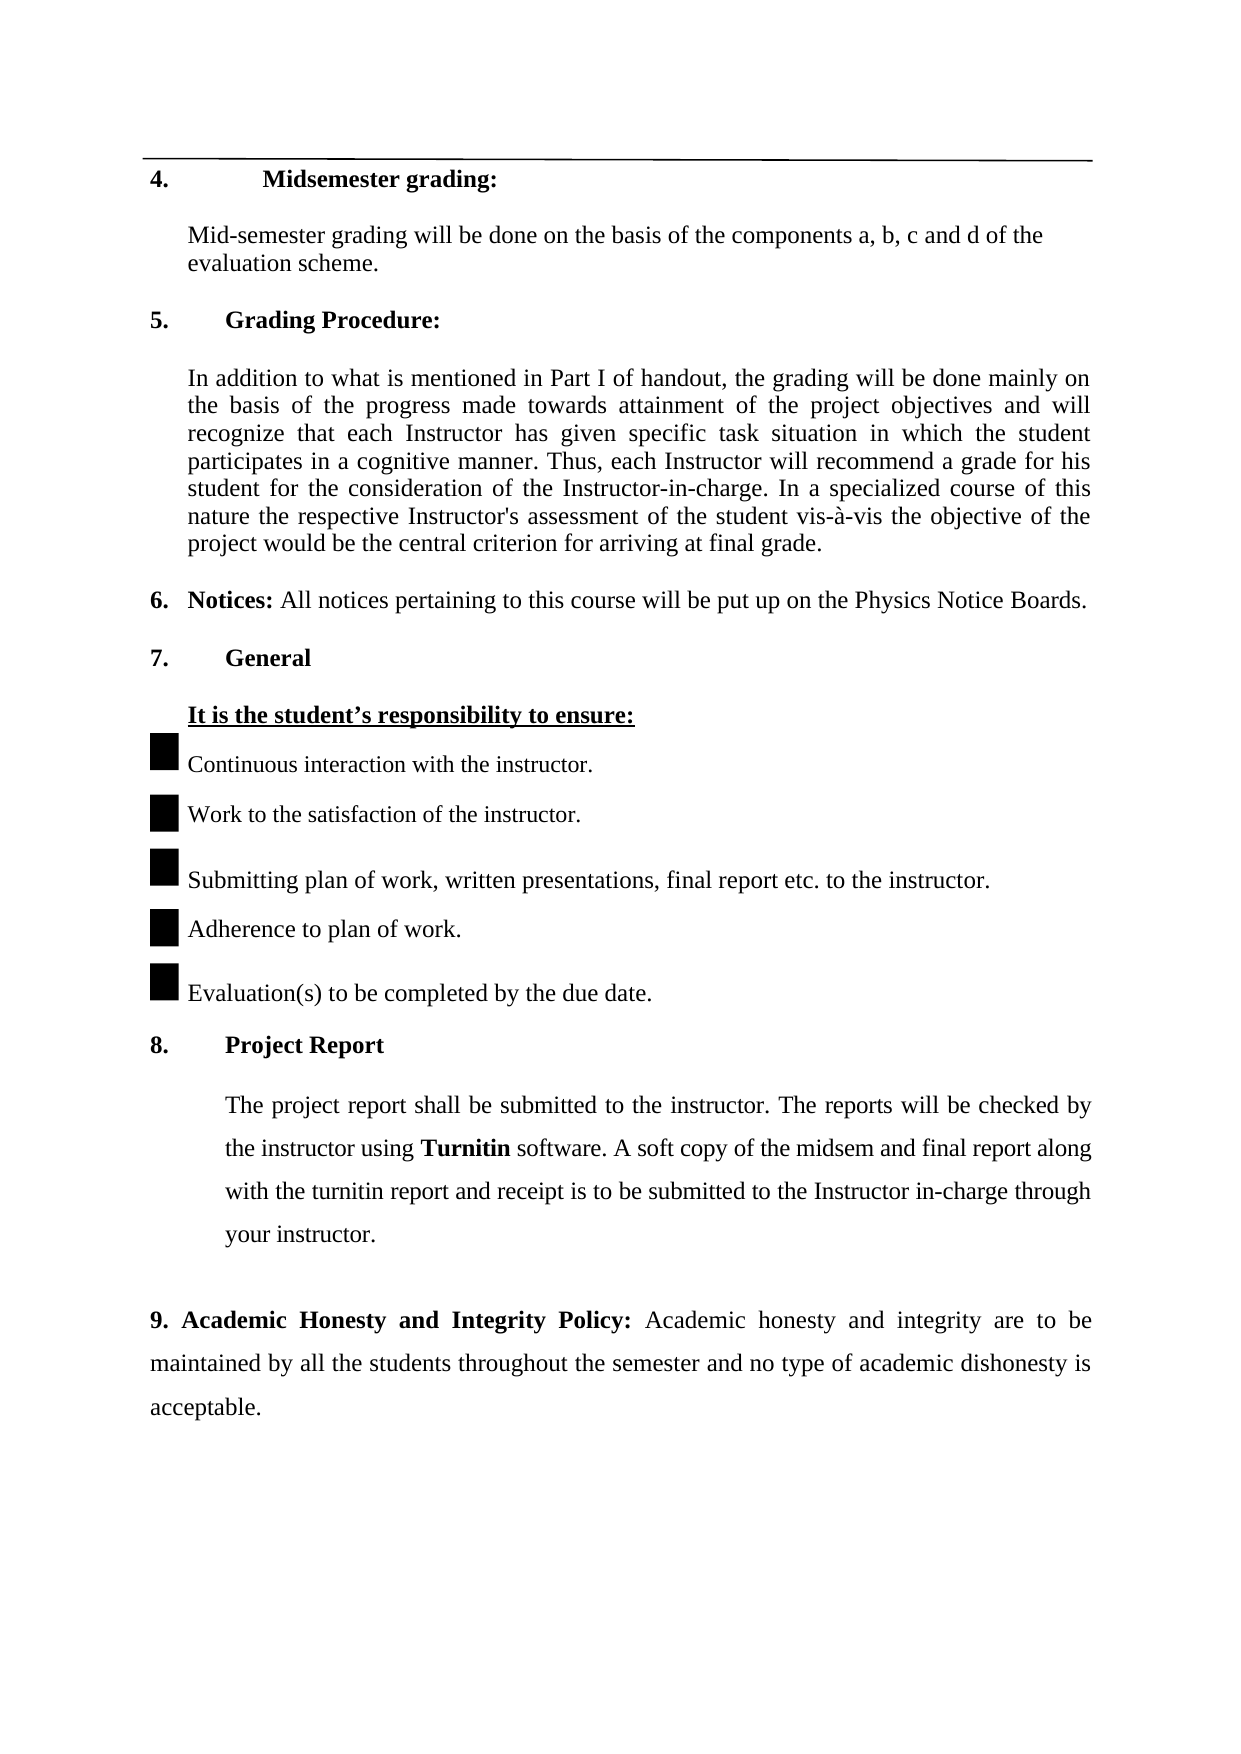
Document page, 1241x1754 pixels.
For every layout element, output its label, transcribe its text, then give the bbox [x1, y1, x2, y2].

text Continuous interaction with the instructor. Work to the satisfaction of the instructor. [187, 750, 603, 828]
text In addition to what is mentioned in Part I of handout, the grading will be done mainly on the basis of the progress made towards attainment of the project objectives and will recognize that each Instructor has given specific task situation in which the student participates in a cognitive manner. Thus, each Instructor will recommend a grade for his student for the consideration of the Instructor-in-charge. In a specialized course of this nature the respective Instructor's assessment of the student vis-à-vis the objective of the project would be the central criterion for arriving at final grade. [187, 364, 1092, 557]
text It is the student’s responsibility to ensure: [187, 700, 1092, 729]
list Notices: All notices pertaining to this course will be put up on the Physics Notice Boards. [150, 589, 1090, 614]
list General [150, 643, 1092, 672]
list Midsemester grading: [150, 164, 1092, 193]
text 9. Academic Honesty and Integrity Policy: Academic honesty and integrity are to be maintained by all the students throughout the semester and no type of academic dishonesty is acceptable. [150, 1305, 1092, 1349]
text Submitting plan of work, written presentations, final report etc. to the instructor. Adherence to plan of work. [187, 865, 992, 943]
text 9. Academic Honesty and Integrity Policy: Academic honesty and integrity are to be maintained by all the students throughout the semester and no type of academic dishonesty is acceptable. [150, 1377, 1092, 1420]
text Mid-semester grading will be done on the basis of the components a, b, c and d of the evaluation scheme. [187, 222, 1090, 277]
list Grading Procedure: [150, 305, 1092, 334]
text The project report shall be submitted to the instructor. The reports will be checked by the instructor using Turnitin software. A soft copy of the midsem and final report along with the turnitin report and receipt is to be submitted to the Instructor in-charge through your instructor. [225, 1090, 1092, 1248]
text Evaluation(s) to be completed by the due date. [187, 978, 1092, 1006]
list Project Report [150, 1030, 1092, 1059]
